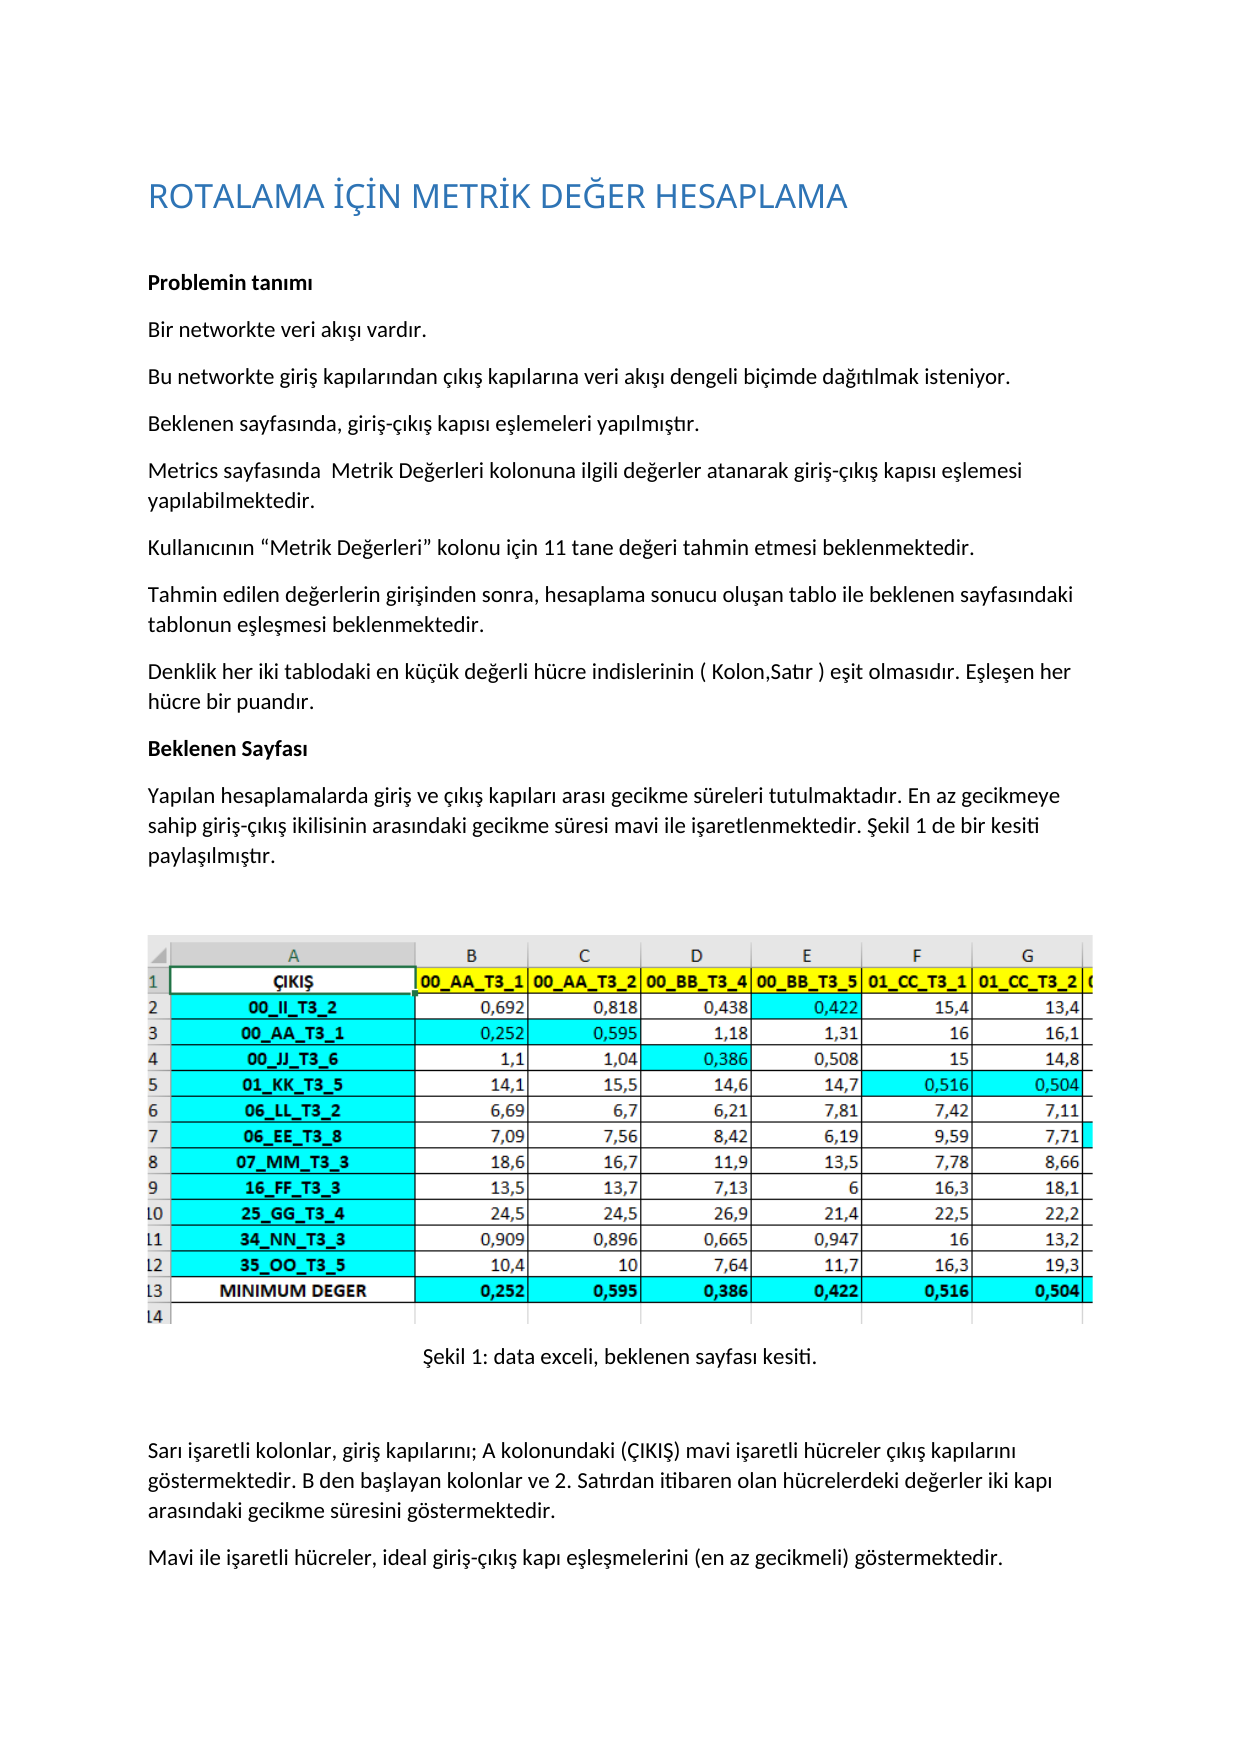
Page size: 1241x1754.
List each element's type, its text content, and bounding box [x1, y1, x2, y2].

text Metrics sayfasında Metrik Değerleri kolonuna ilgili değerler atanarak giriş-çıkış kapısı eşlemesi yapılabilmektedir. [148, 456, 1093, 514]
text Bir networkte veri akışı vardır. [148, 315, 1093, 343]
text Tahmin edilen değerlerin girişinden sonra, hesaplama sonucu oluşan tablo ile beklenen sayfasındaki tablonun eşleşmesi beklenmektedir. [148, 580, 1093, 638]
picture [147, 935, 1093, 1324]
text Yapılan hesaplamalarda giriş ve çıkış kapıları arası gecikme süreleri tutulmaktadır. En az gecikmeye sahip giriş-çıkış ikilisinin arasındaki gecikme süresi mavi ile işaretlenmektedir. Şekil 1 de bir kesiti paylaşılmıştır. [148, 781, 1093, 869]
text Kullanıcının “Metrik Değerleri” kolonu için 11 tane değeri tahmin etmesi beklenmektedir. [148, 533, 1093, 561]
text Mavi ile işaretli hücreler, ideal giriş-çıkış kapı eşleşmelerini (en az gecikmeli) göstermektedir. [148, 1543, 1093, 1572]
text Sarı işaretli kolonlar, giriş kapılarını; A kolonundaki (ÇIKIŞ) mavi işaretli hücreler çıkış kapılarını göstermektedir. B den başlayan kolonlar ve 2. Satırdan itibaren olan hücrelerdeki değerler iki kapı arasındaki gecikme süresini göstermektedir. [148, 1436, 1093, 1525]
text Beklenen sayfasında, giriş-çıkış kapısı eşlemeleri yapılmıştır. [148, 409, 1093, 437]
text Beklenen Sayfası [148, 734, 1093, 762]
text Bu networkte giriş kapılarından çıkış kapılarına veri akışı dengeli biçimde dağıtılmak isteniyor. [148, 362, 1093, 390]
subtitle ROTALAMA İÇİN METRİK DEĞER HESAPLAMA [148, 173, 1093, 218]
text Denklik her iki tablodaki en küçük değerli hücre indislerinin ( Kolon,Satır ) eşit olmasıdır. Eşleşen her hücre bir puandır. [148, 657, 1093, 715]
text Şekil 1: data exceli, beklenen sayfası kesiti. [148, 1342, 1093, 1371]
text Problemin tanımı [148, 268, 1093, 296]
